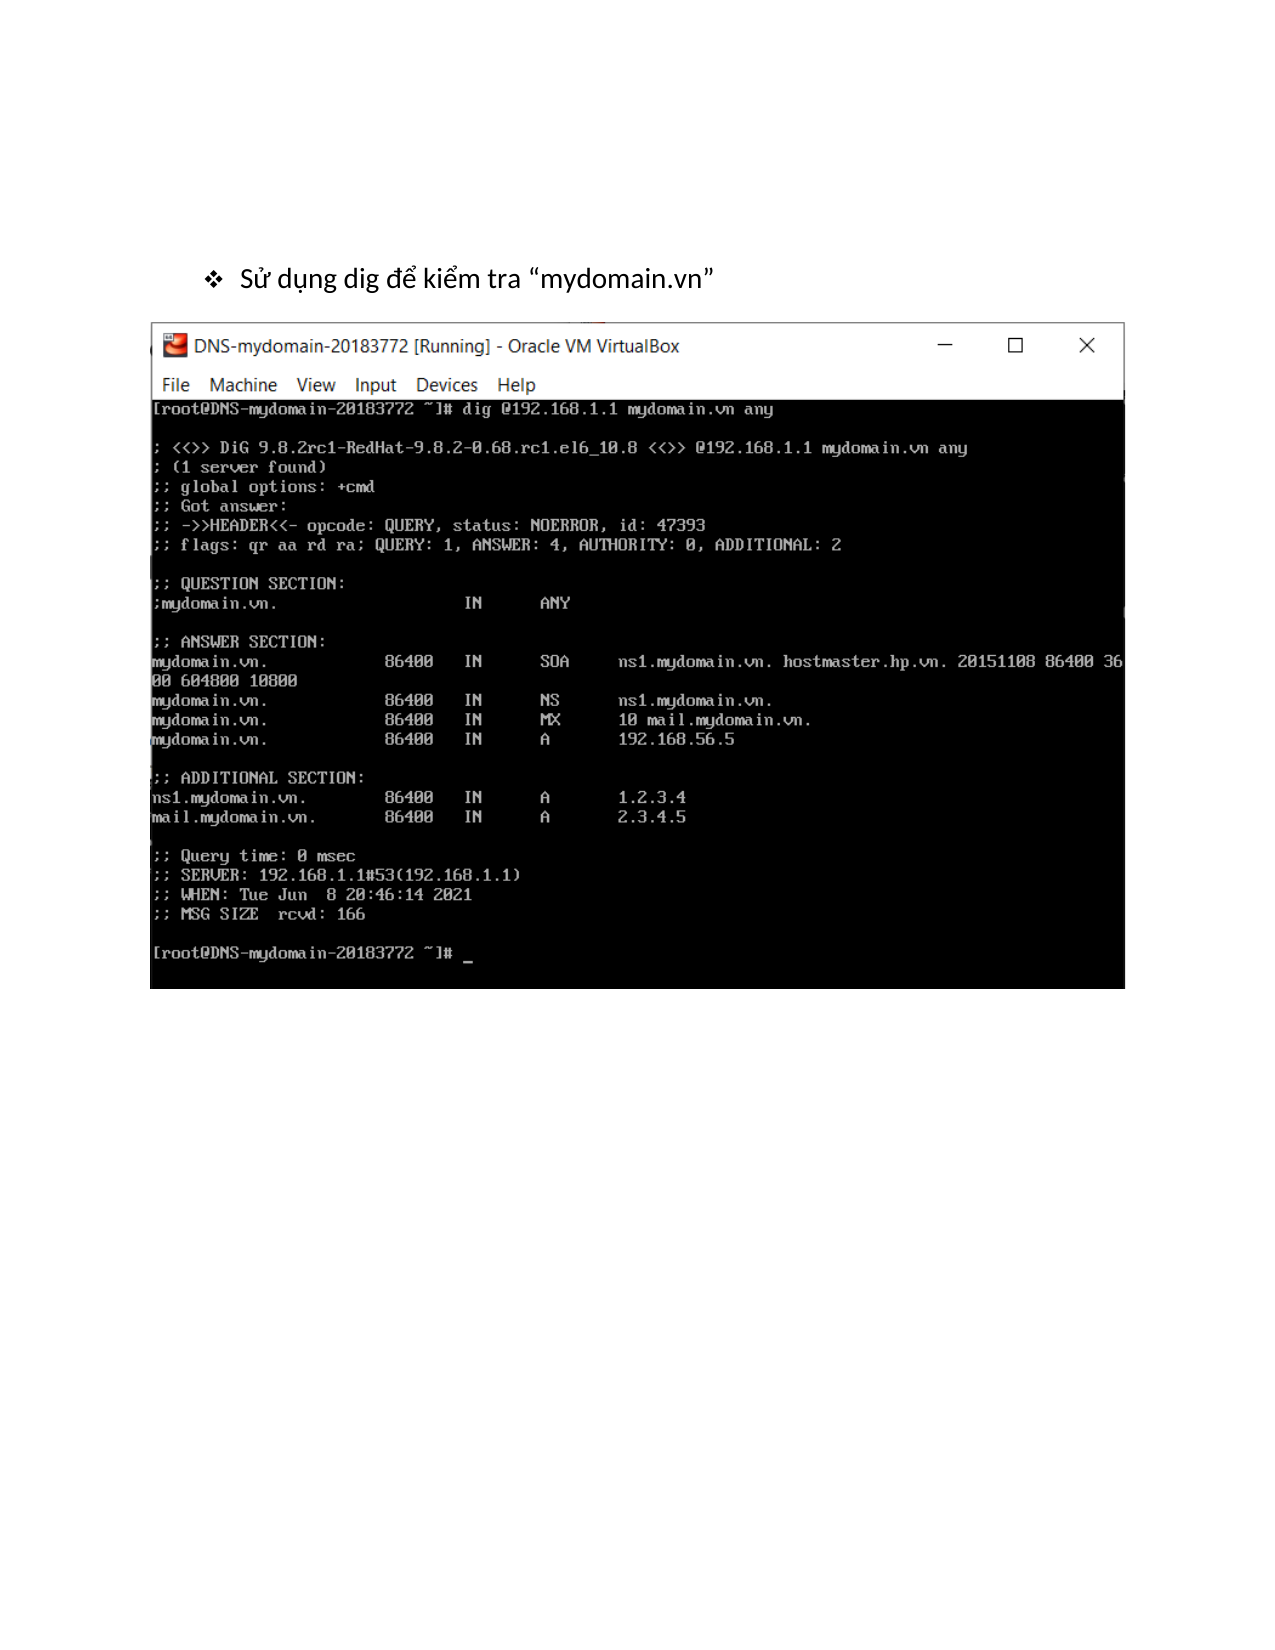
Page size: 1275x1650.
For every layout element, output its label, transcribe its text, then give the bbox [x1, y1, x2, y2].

list Sử dụng dig để kiểm tra “mydomain.vn” [202, 260, 1125, 296]
picture [150, 322, 1125, 989]
